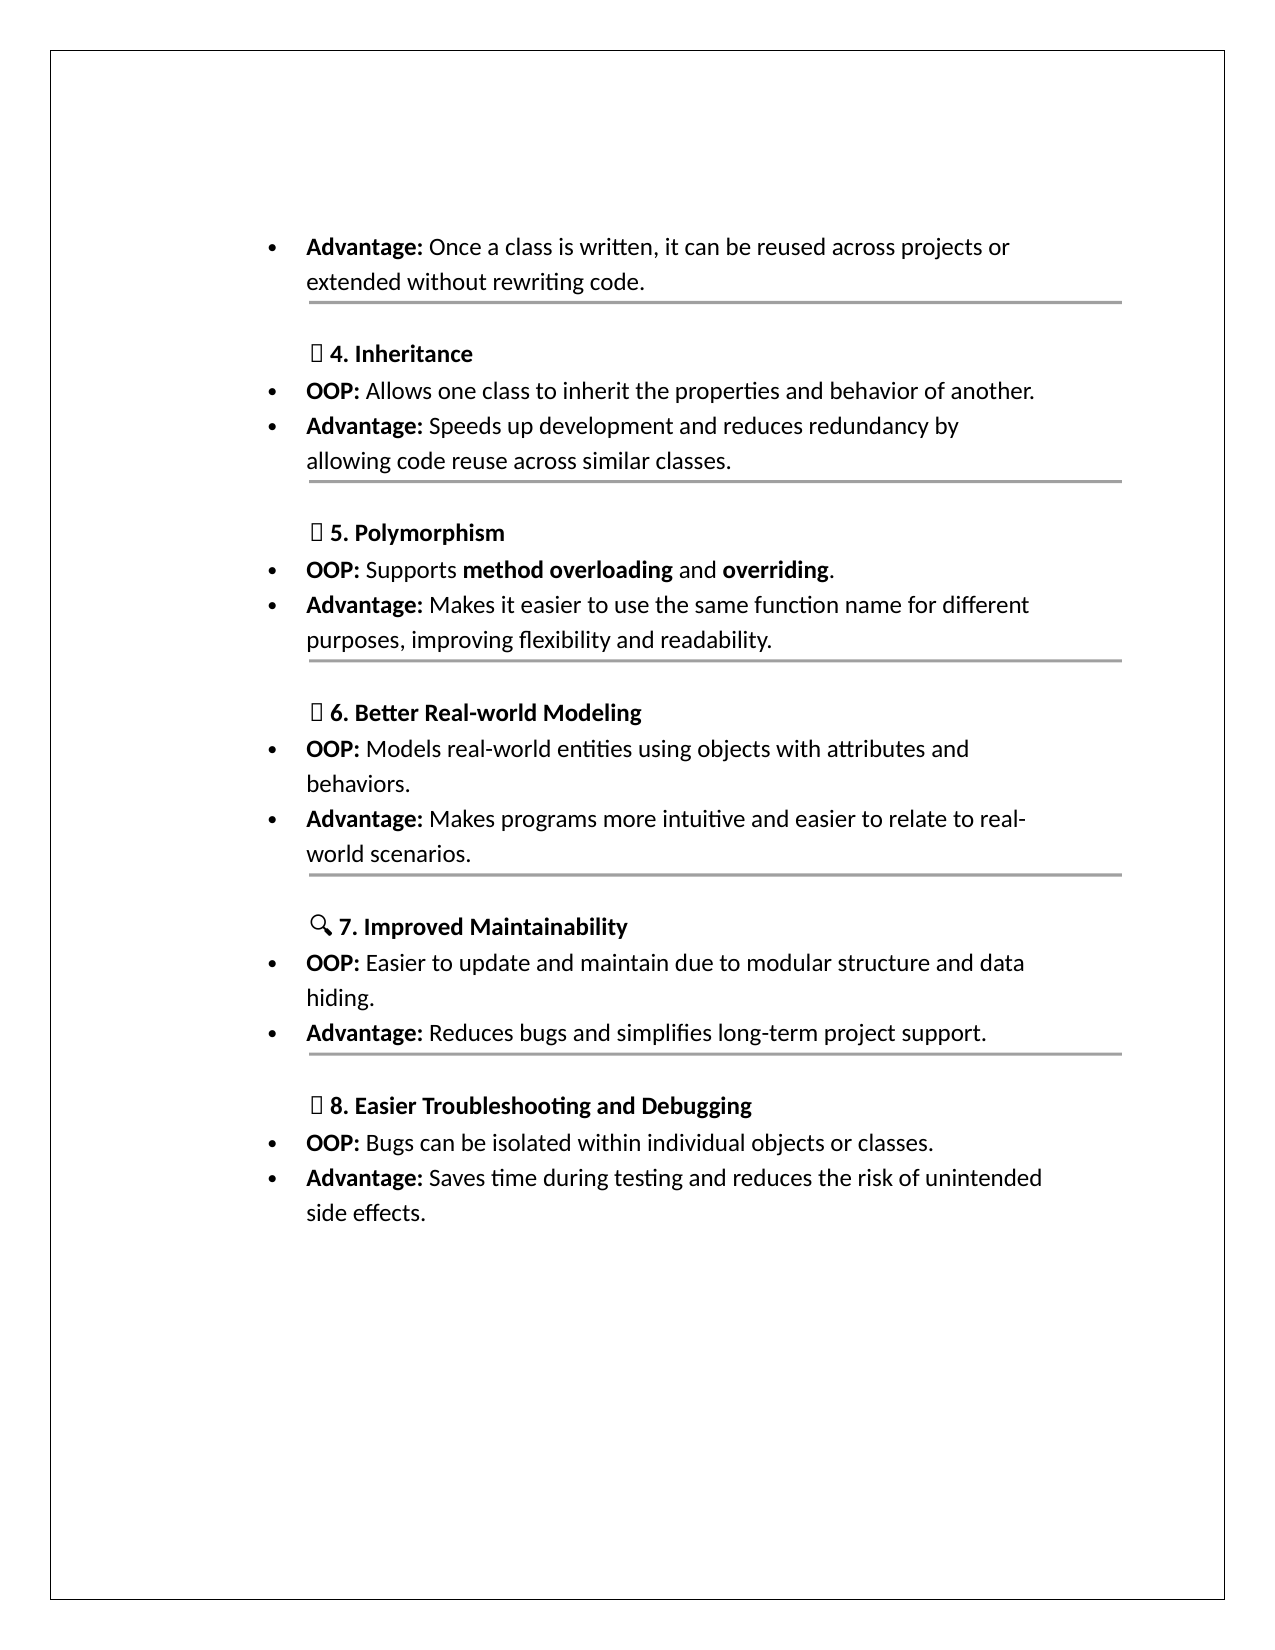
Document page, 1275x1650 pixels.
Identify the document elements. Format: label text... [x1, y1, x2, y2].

list 🔧 8. Easier Troubleshooting and Debugging [309, 1088, 1044, 1122]
list Advantage: Makes programs more intuitive and easier to relate to real-world scenarios. [268, 803, 1044, 869]
list Advantage: Once a class is written, it can be reused across projects or extended without rewriting code. [268, 231, 1044, 296]
list Advantage: Saves time during testing and reduces the risk of unintended side effects. [268, 1162, 1044, 1227]
list Advantage: Speeds up development and reduces redundancy by allowing code reuse across similar classes. [268, 410, 1044, 476]
list OOP: Supports method overloading and overriding. [268, 554, 1044, 585]
list 🧠 5. Polymorphism [309, 515, 1044, 549]
list OOP: Easier to update and maintain due to modular structure and data hiding. [268, 948, 1044, 1013]
list OOP: Models real-world entities using objects with attributes and behaviors. [268, 733, 1044, 799]
list 🔍 7. Improved Maintainability [309, 908, 1044, 942]
list Advantage: Reduces bugs and simplifies long-term project support. [268, 1018, 1044, 1048]
list Advantage: Makes it easier to use the same function name for different purposes, improving flexibility and readability. [268, 589, 1044, 655]
list OOP: Allows one class to inherit the properties and behavior of another. [268, 375, 1044, 406]
list 🌐 6. Better Real-world Modeling [309, 694, 1044, 728]
list OOP: Bugs can be isolated within individual objects or classes. [268, 1127, 1044, 1157]
list 🔄 4. Inheritance [309, 336, 1044, 370]
